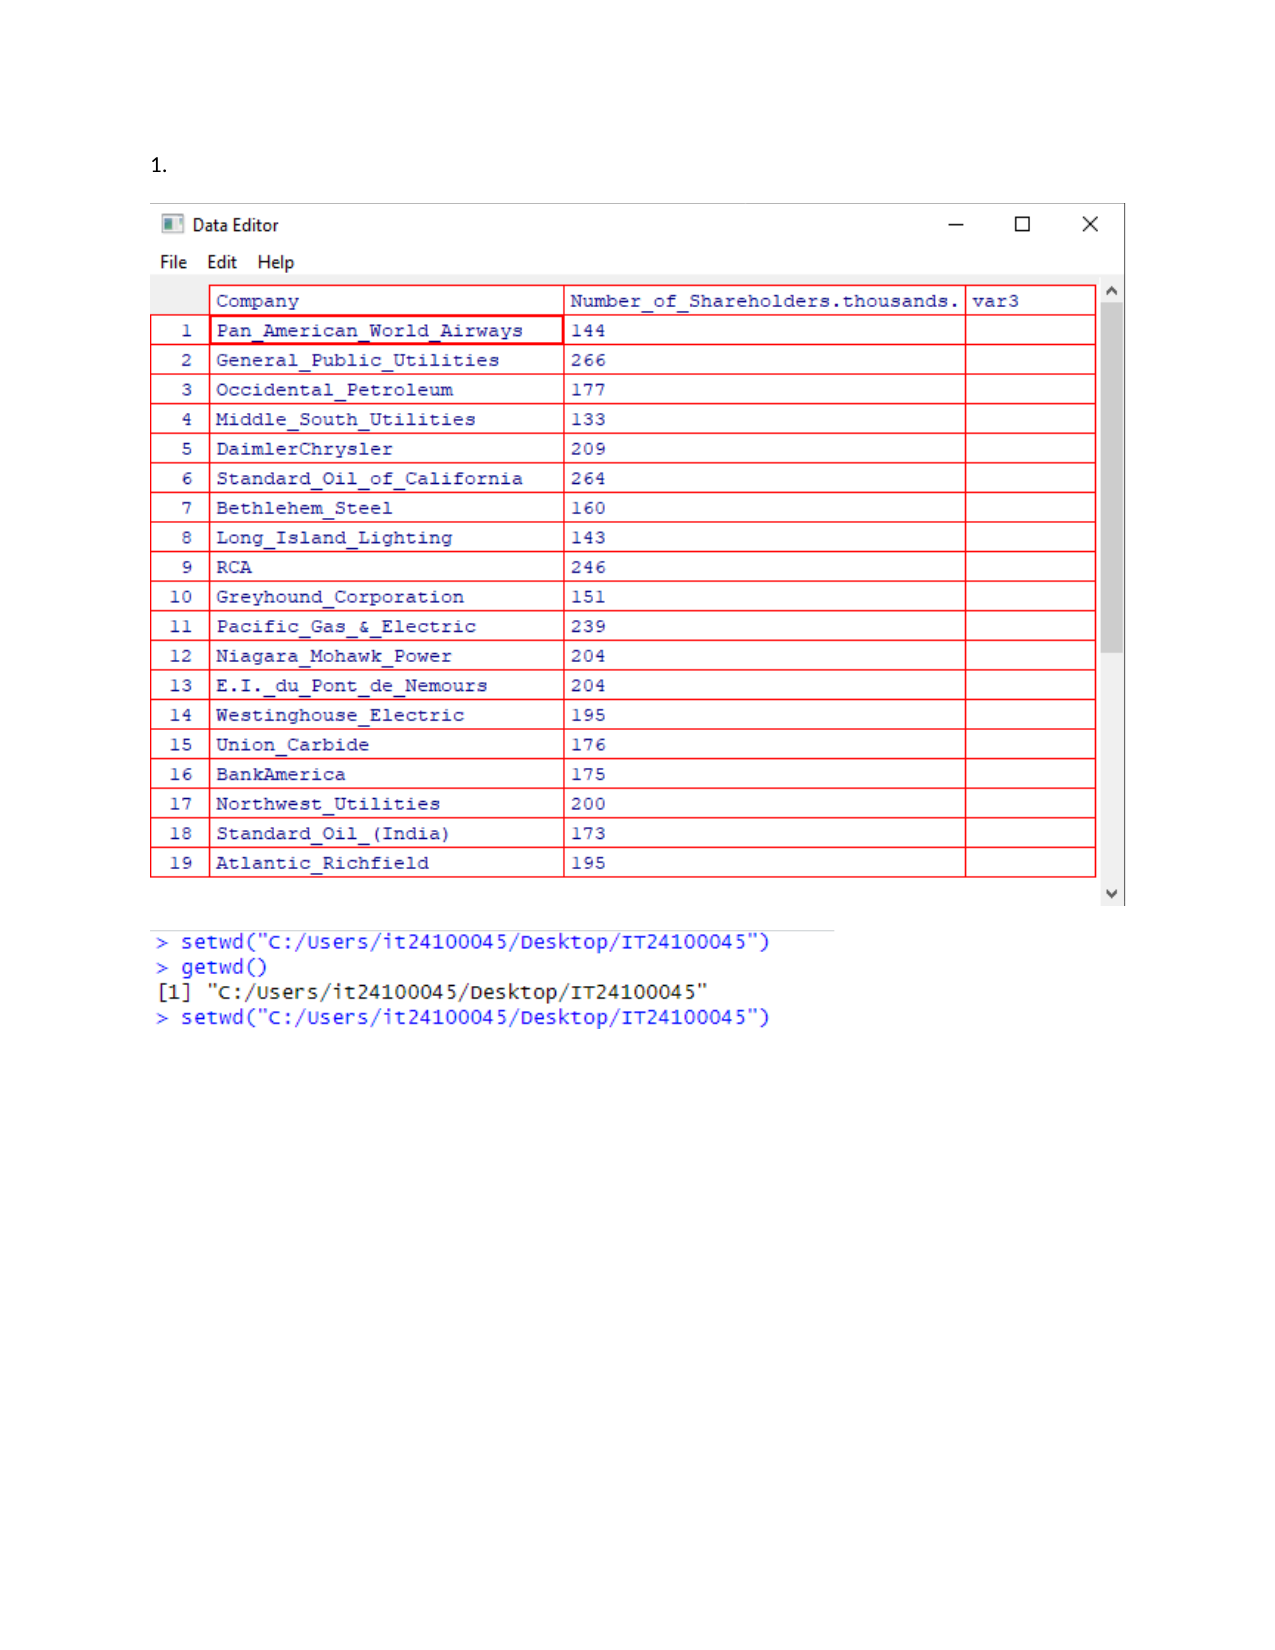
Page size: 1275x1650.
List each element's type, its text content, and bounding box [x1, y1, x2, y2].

picture [150, 930, 835, 1029]
text 1. [150, 150, 1125, 178]
picture [150, 203, 1125, 906]
